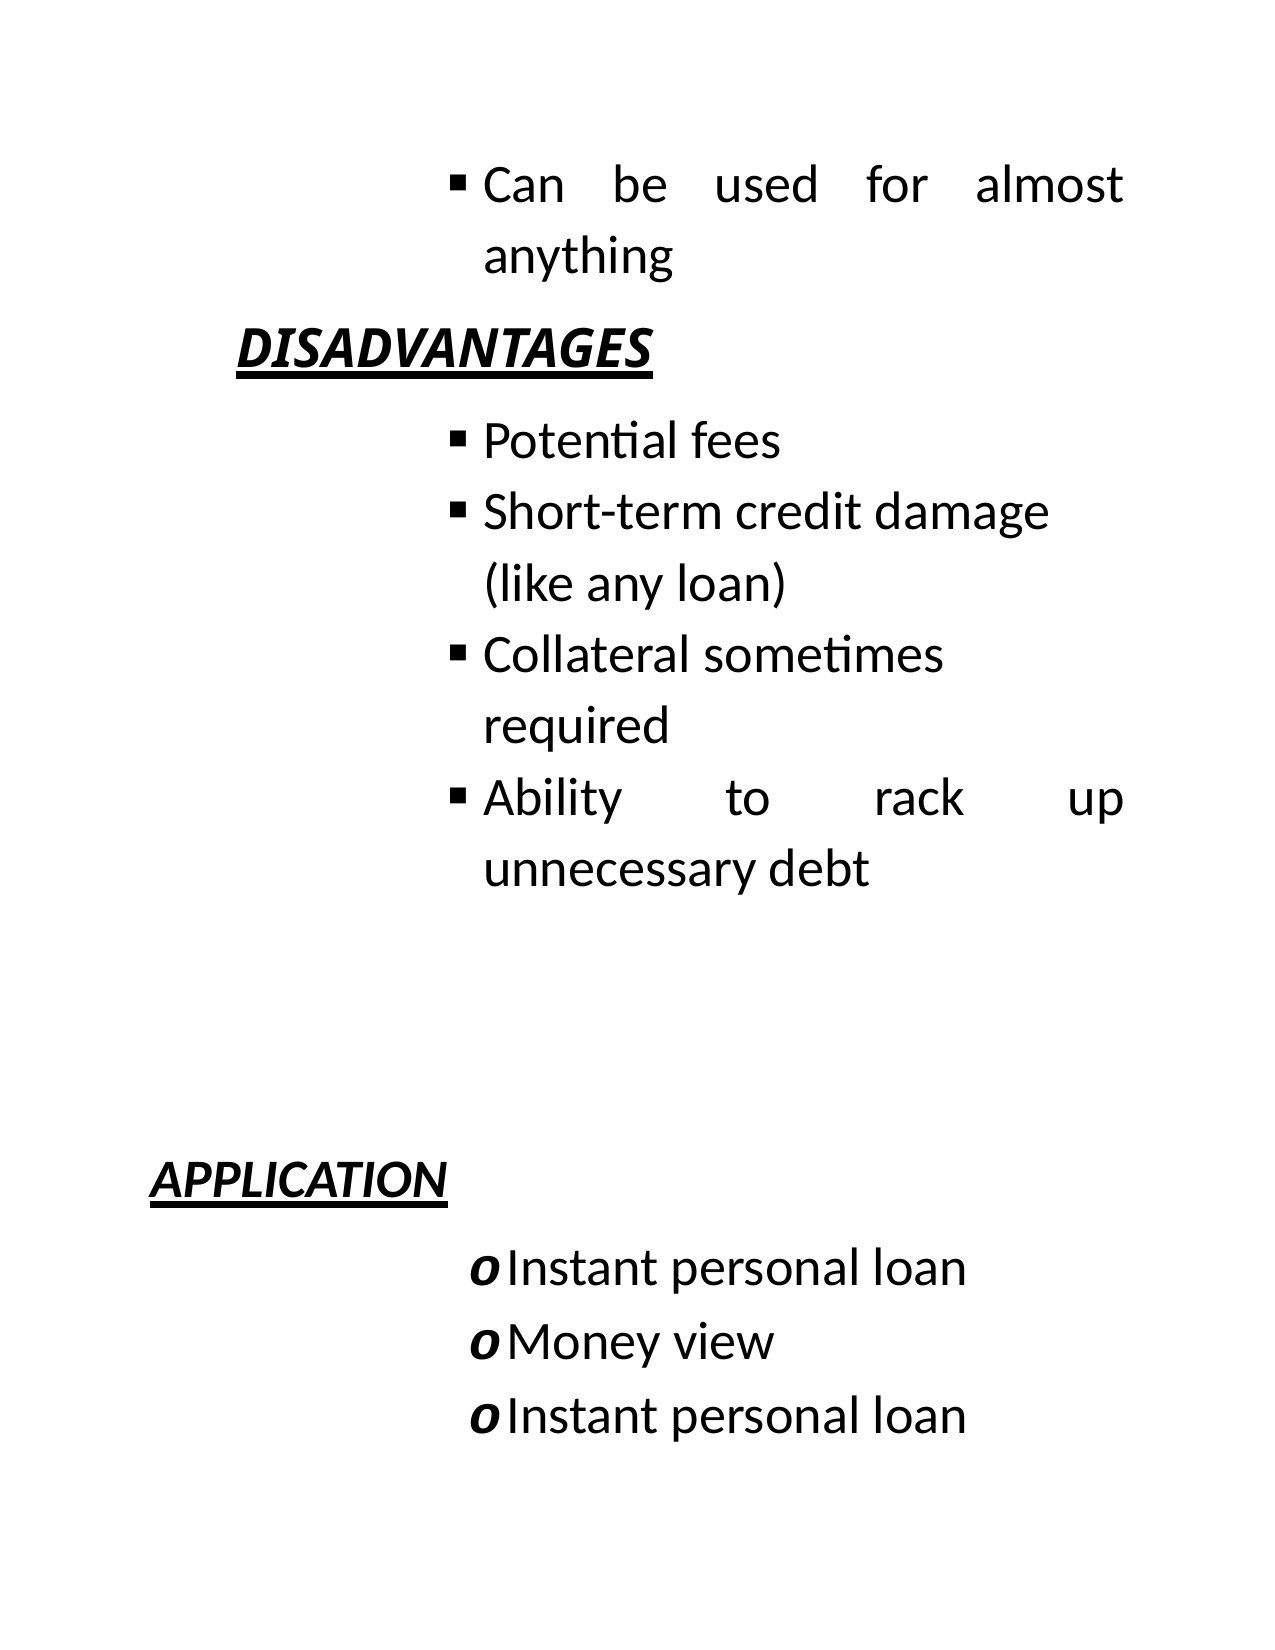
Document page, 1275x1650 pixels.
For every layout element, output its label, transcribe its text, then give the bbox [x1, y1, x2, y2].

list Money view [469, 1307, 1125, 1376]
list Collateral sometimes required [445, 620, 1125, 757]
list Can be used for almost anything [445, 150, 1125, 287]
list Short-term credit damage (like any loan) [445, 477, 1125, 614]
text APPLICATION [150, 1145, 1125, 1211]
list Potential fees [445, 406, 1125, 472]
text DISADVANTAGES [150, 309, 1125, 383]
list Ability to rack up unnecessary debt [445, 762, 1125, 900]
list Instant personal loan [469, 1233, 1125, 1302]
list Instant personal loan [469, 1381, 1125, 1450]
